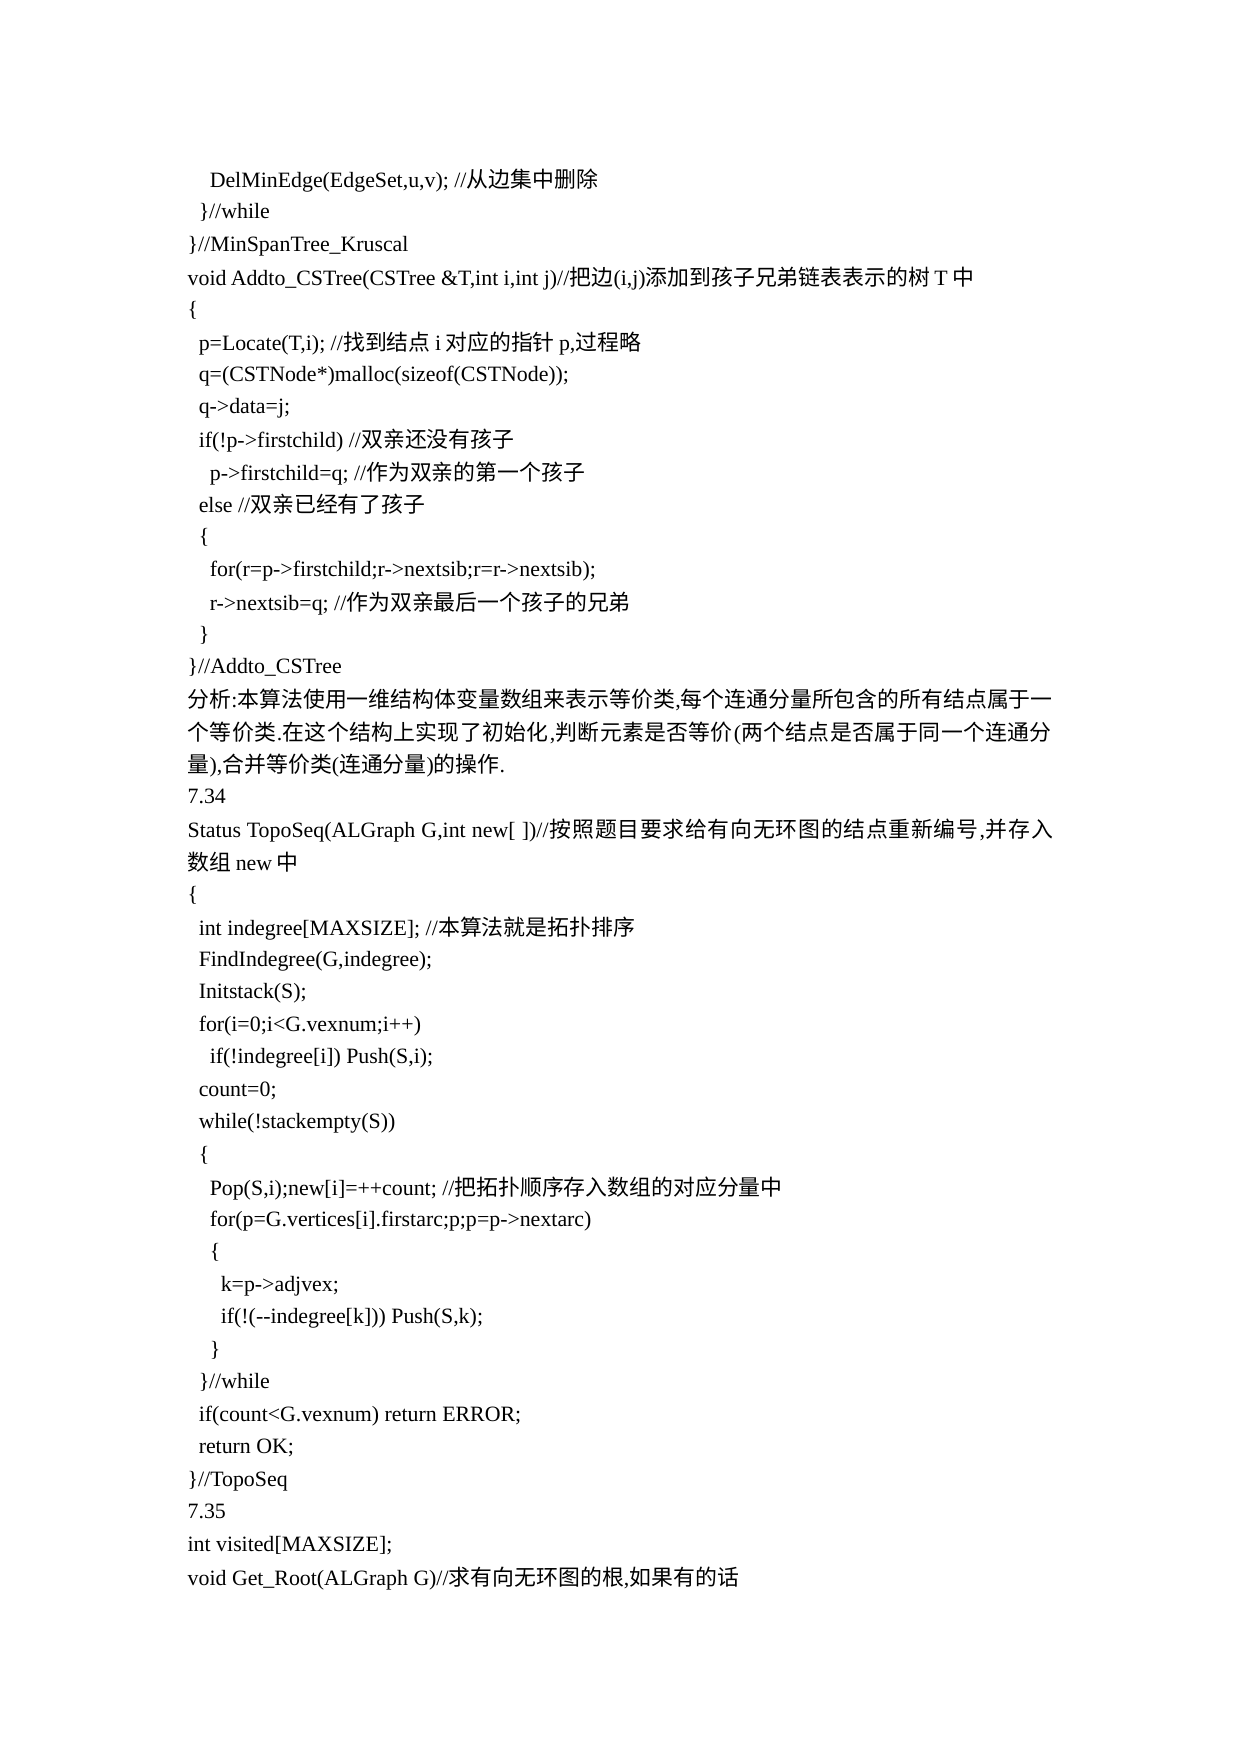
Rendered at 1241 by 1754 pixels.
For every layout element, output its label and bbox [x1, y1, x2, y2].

text [187, 162, 1053, 1592]
